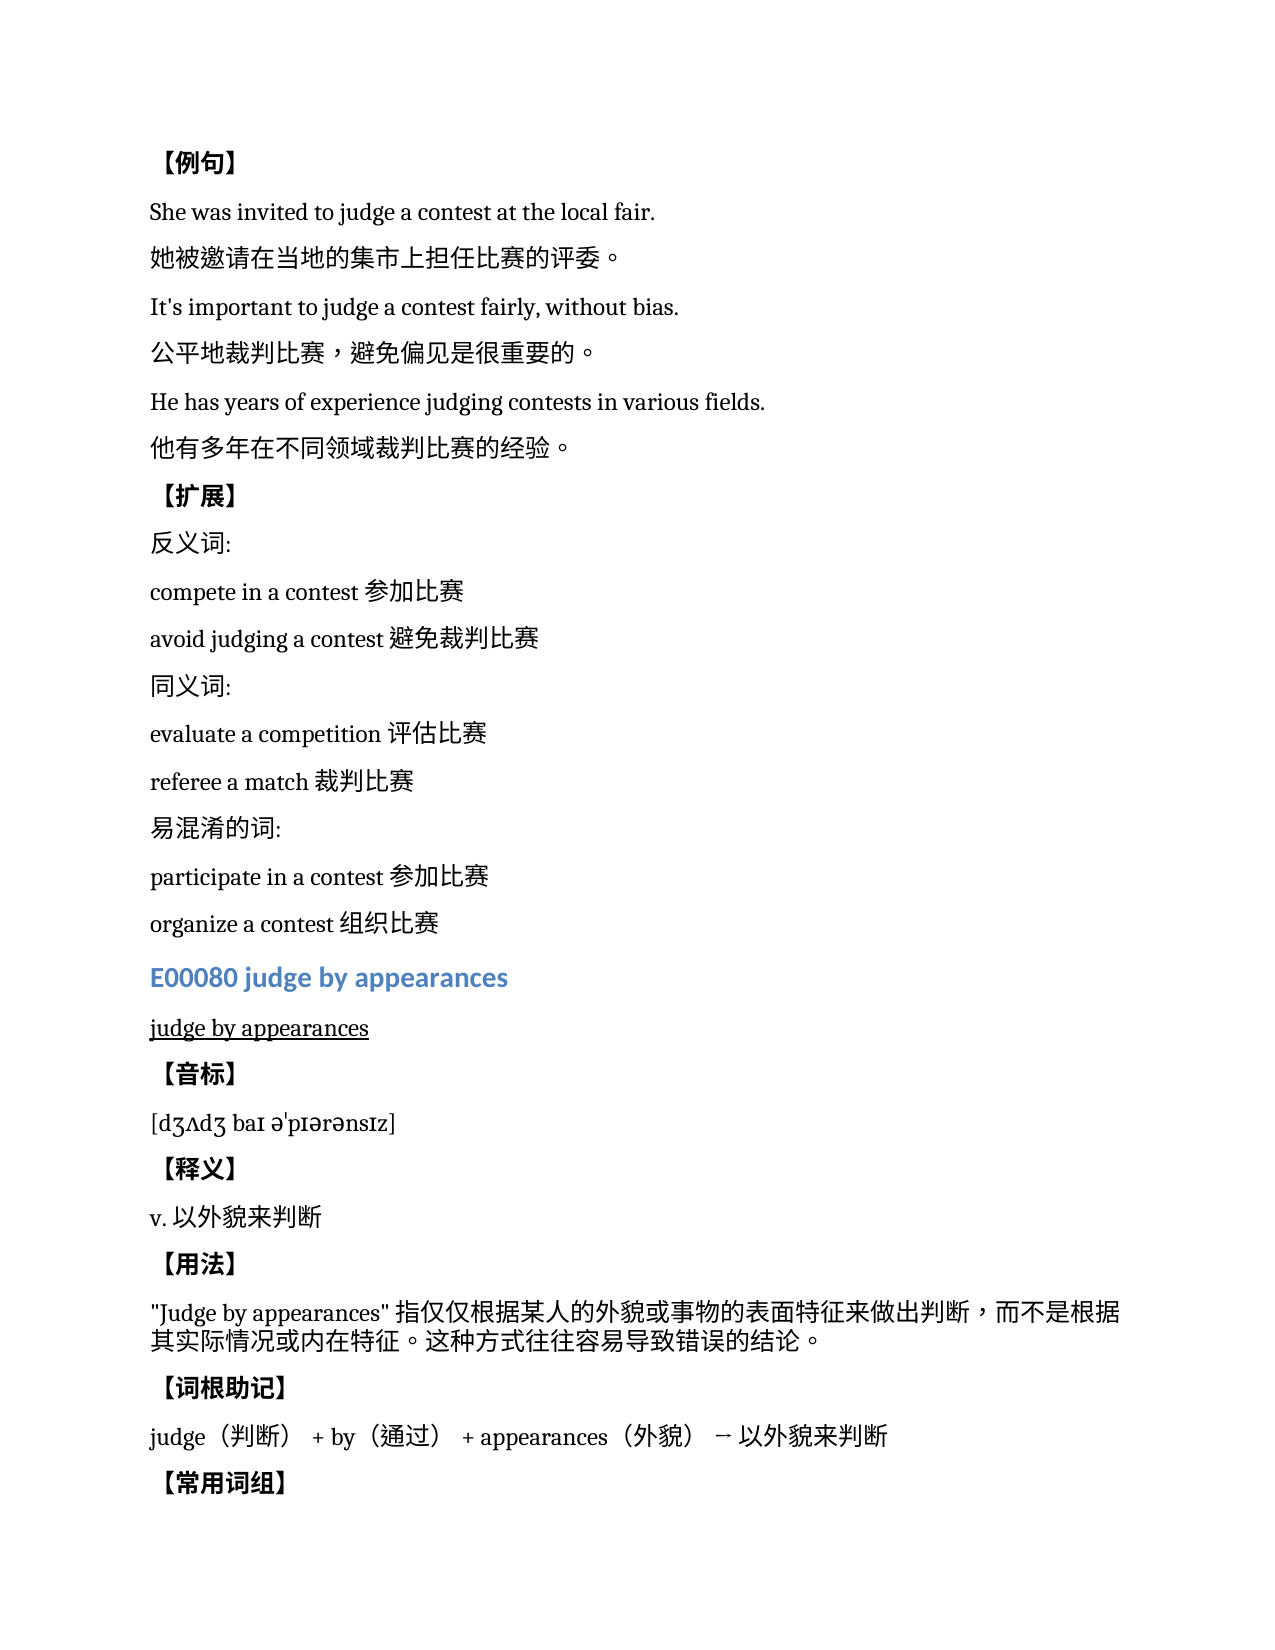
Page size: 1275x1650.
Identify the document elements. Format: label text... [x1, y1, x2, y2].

text 公平地裁判比赛，避免偏见是很重要的。 [150, 340, 1125, 369]
text [dʒʌdʒ baɪ əˈpɪərənsɪz] [150, 1109, 1125, 1138]
text participate in a contest 参加比赛 [150, 862, 1125, 891]
text It's important to judge a contest fairly, without bias. [150, 292, 1125, 321]
text 反义词: [150, 530, 1125, 559]
text avoid judging a contest 避免裁判比赛 [150, 625, 1125, 654]
text He has years of experience judging contests in various fields. [150, 387, 1125, 416]
text 他有多年在不同领域裁判比赛的经验。 [150, 435, 1125, 464]
text 【例句】 [150, 150, 1125, 179]
text organize a contest 组织比赛 [150, 910, 1125, 939]
text 她被邀请在当地的集市上担任比赛的评委。 [150, 245, 1125, 274]
text 【用法】 [150, 1251, 1125, 1280]
text 【音标】 [150, 1061, 1125, 1090]
text evaluate a competition 评估比赛 [150, 720, 1125, 749]
text 【扩展】 [150, 482, 1125, 511]
text judge（判断） + by（通过） + appearances（外貌） → 以外貌来判断 [150, 1423, 1125, 1451]
text 【常用词组】 [150, 1470, 1125, 1499]
text 同义词: [150, 672, 1125, 701]
subtitle E00080 judge by appearances [150, 959, 1125, 995]
text referee a match 裁判比赛 [150, 767, 1125, 796]
text judge by appearances [150, 1014, 1125, 1043]
text She was invited to judge a contest at the local fair. [150, 197, 1125, 226]
text "Judge by appearances" 指仅仅根据某人的外貌或事物的表面特征来做出判断，而不是根据其实际情况或内在特征。这种方式往往容易导致错误的结论。 [150, 1299, 1125, 1356]
text 【词根助记】 [150, 1375, 1125, 1404]
text 【释义】 [150, 1156, 1125, 1185]
text v. 以外貌来判断 [150, 1204, 1125, 1233]
text 易混淆的词: [150, 815, 1125, 844]
text compete in a contest 参加比赛 [150, 577, 1125, 606]
